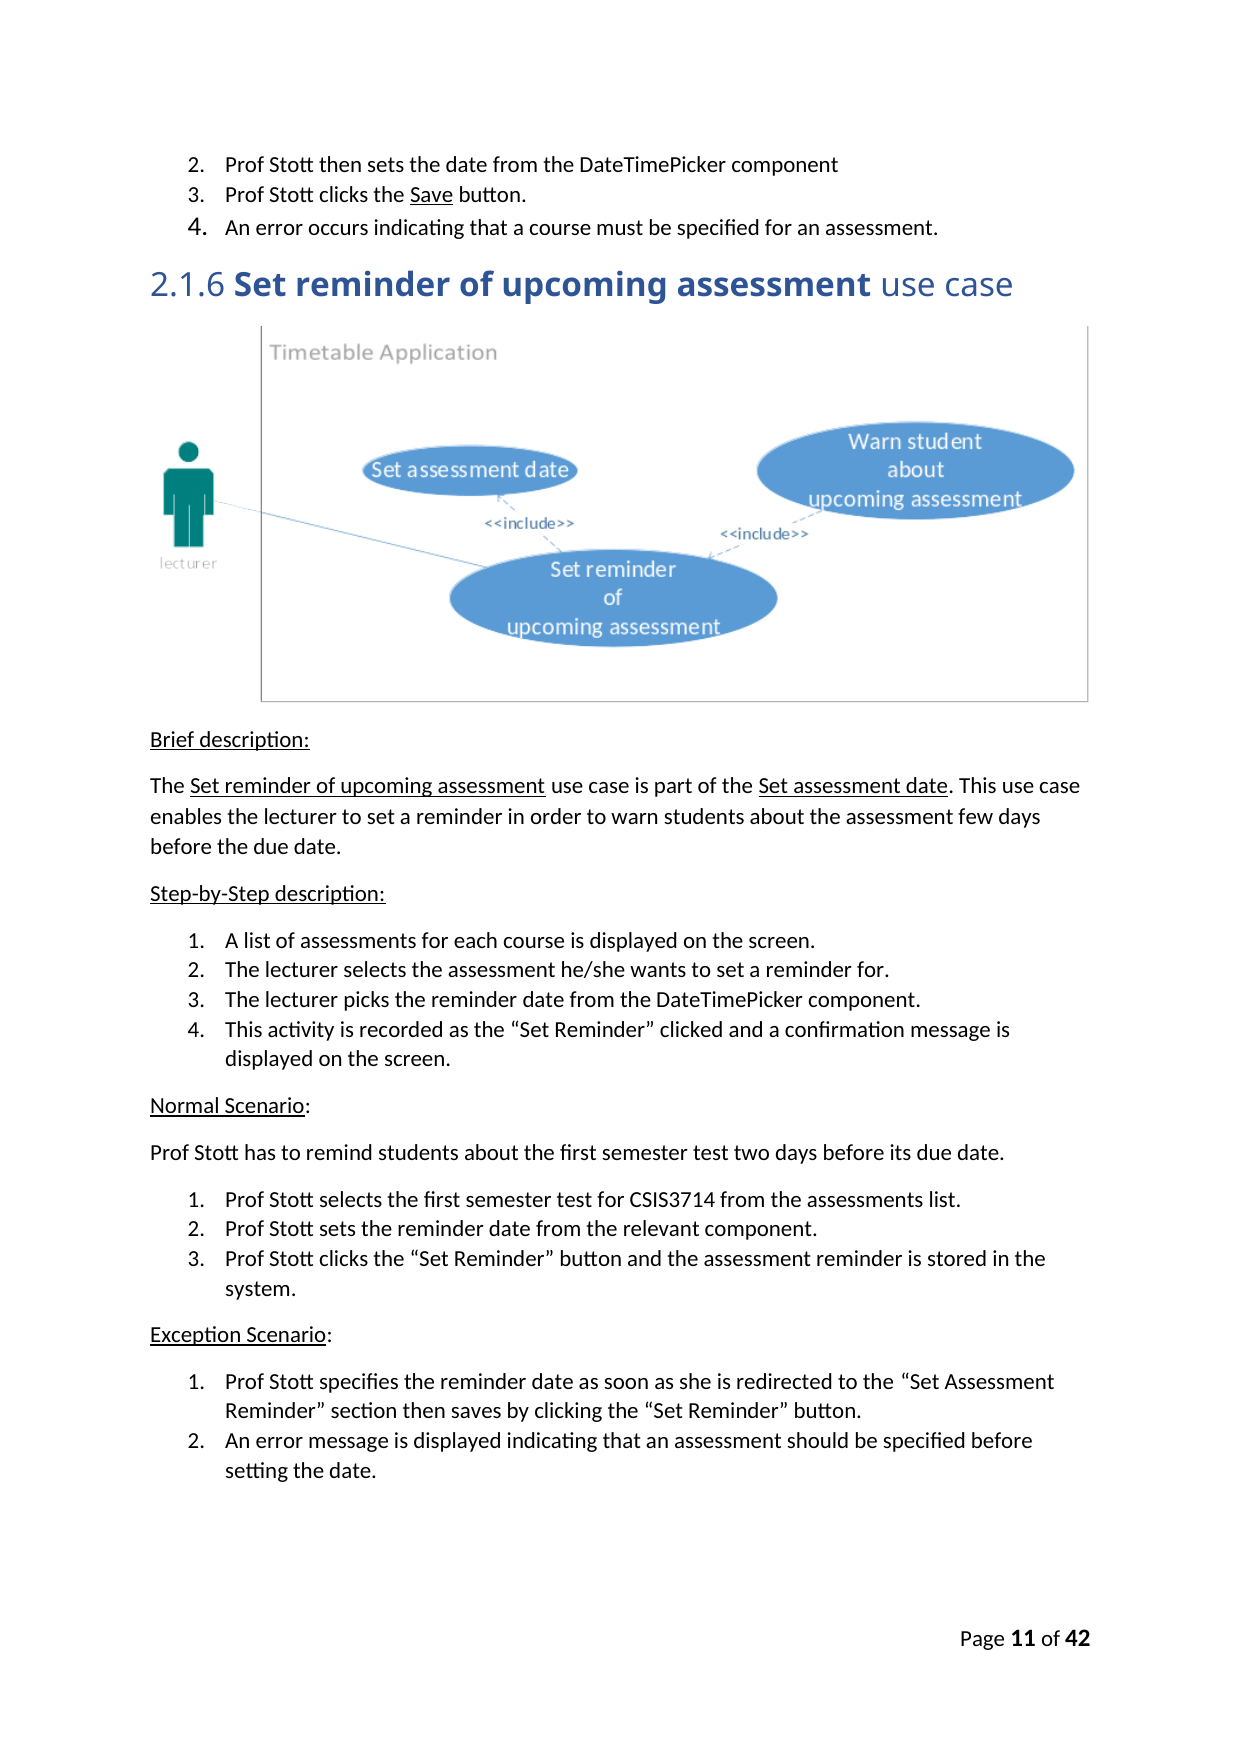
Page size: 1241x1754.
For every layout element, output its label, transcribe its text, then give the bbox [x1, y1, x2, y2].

list Prof Stott clicks the Save button. [187, 180, 1090, 208]
list This activity is recorded as the “Set Reminder” clicked and a confirmation message is displayed on the screen. [187, 1015, 1090, 1073]
text Brief description: [150, 725, 1090, 753]
list A list of assessments for each course is displayed on the screen. [187, 926, 1090, 954]
list An error occurs indicating that a course must be specified for an assessment. [187, 209, 1090, 242]
list Prof Stott sets the reminder date from the relevant component. [187, 1214, 1090, 1242]
list Prof Stott specifies the reminder date as soon as she is redirected to the “Set Assessment Reminder” section then saves by clicking the “Set Reminder” button. [187, 1367, 1090, 1425]
text 2.1.6 Set reminder of upcoming assessment use case [150, 261, 1090, 306]
list Prof Stott selects the first semester test for CSIS3714 from the assessments list. [187, 1185, 1090, 1213]
list The lecturer picks the reminder date from the DateTimePicker component. [187, 985, 1090, 1013]
text Normal Scenario: [150, 1091, 1090, 1119]
list An error message is displayed indicating that an assessment should be specified before setting the date. [187, 1426, 1090, 1484]
text Prof Stott has to remind students about the first semester test two days before its due date. [150, 1138, 1090, 1166]
list The lecturer selects the assessment he/she wants to set a reminder for. [187, 956, 1090, 983]
text Exception Scenario: [150, 1320, 1090, 1348]
list Prof Stott then sets the date from the DateTimePicker component [187, 150, 1090, 178]
text Step-by-Step description: [150, 879, 1090, 907]
list Prof Stott clicks the “Set Reminder” button and the assessment reminder is stored in the system. [187, 1244, 1090, 1302]
text The Set reminder of upcoming assessment use case is part of the Set assessment date. This use case enables the lecturer to set a reminder in order to warn students about the assessment few days before the due date. [150, 772, 1090, 860]
